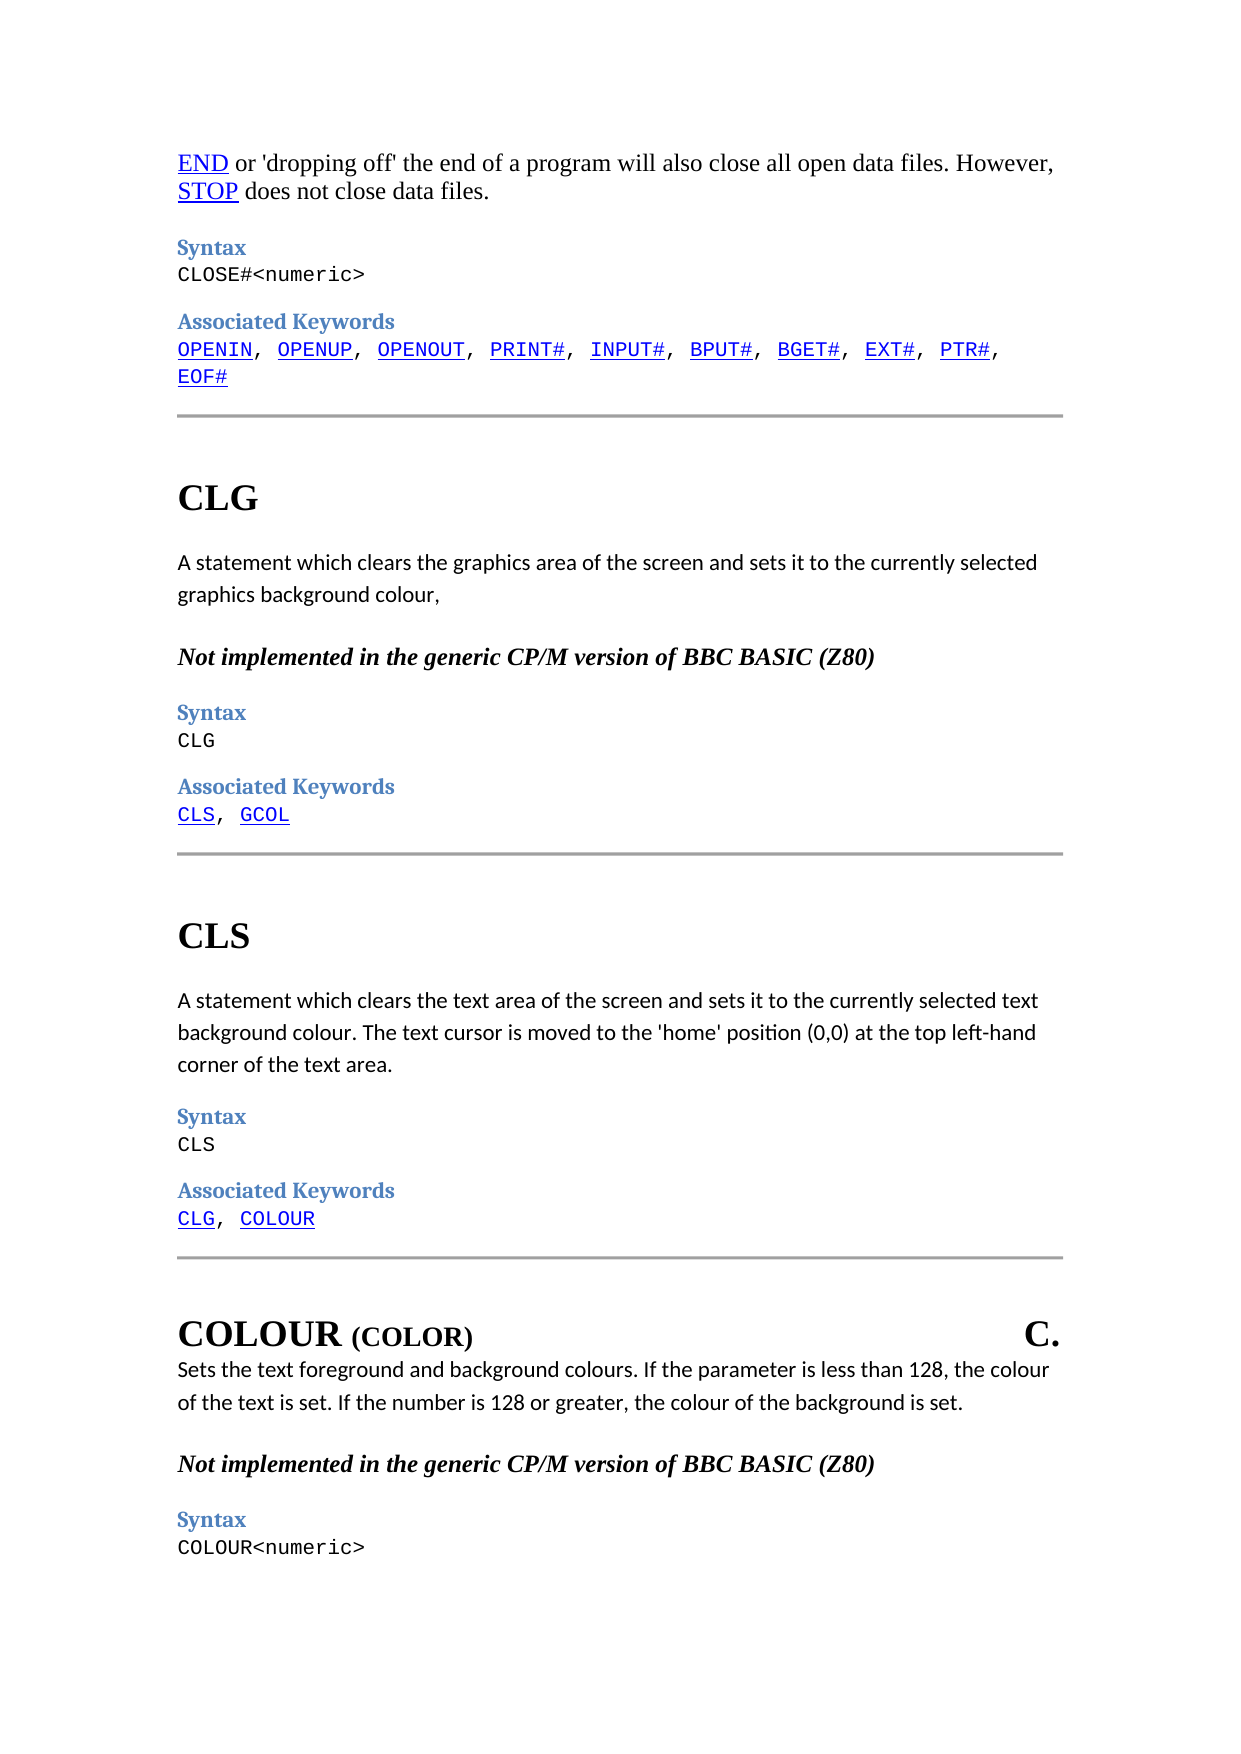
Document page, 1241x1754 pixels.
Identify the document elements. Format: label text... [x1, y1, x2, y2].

text A statement which clears the text area of the screen and sets it to the currently selected text background colour. The text cursor is moved to the 'home' position (0,0) at the top left-hand corner of the text area. [177, 986, 1063, 1078]
subtitle Associated Keywords [177, 1178, 1063, 1204]
text CLS [177, 1134, 1063, 1157]
text CLOSE#<numeric> [177, 264, 1063, 288]
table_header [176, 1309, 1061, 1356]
subtitle Associated Keywords [177, 774, 1063, 801]
subtitle Syntax [177, 234, 1063, 261]
subtitle Associated Keywords [177, 309, 1063, 335]
text END or 'dropping off' the end of a program will also close all open data files. However, STOP does not close data files. [177, 148, 1063, 205]
text OPENIN, OPENUP, OPENOUT, PRINT#, INPUT#, BPUT#, BGET#, EXT#, PTR#, EOF# [177, 339, 1063, 390]
text CLG [177, 730, 1063, 753]
text CLS, GCOL [177, 804, 1063, 828]
text COLOUR<numeric> [177, 1537, 1063, 1561]
subtitle CLG [177, 476, 1063, 519]
text CLG, COLOUR [177, 1208, 1063, 1232]
text Sets the text foreground and background colours. If the parameter is less than 128, the colour of the text is set. If the number is 128 or greater, the colour of the background is set. [177, 1356, 1063, 1416]
subtitle CLS [177, 914, 1063, 957]
text Not implemented in the generic CP/M version of BBC BASIC (Z80) [177, 642, 1063, 670]
text Not implemented in the generic CP/M version of BBC BASIC (Z80) [177, 1449, 1063, 1478]
subtitle Syntax [177, 1507, 1063, 1533]
subtitle Syntax [177, 699, 1063, 726]
text A statement which clears the graphics area of the screen and sets it to the currently selected graphics background colour, [177, 548, 1063, 608]
subtitle Syntax [177, 1103, 1063, 1130]
